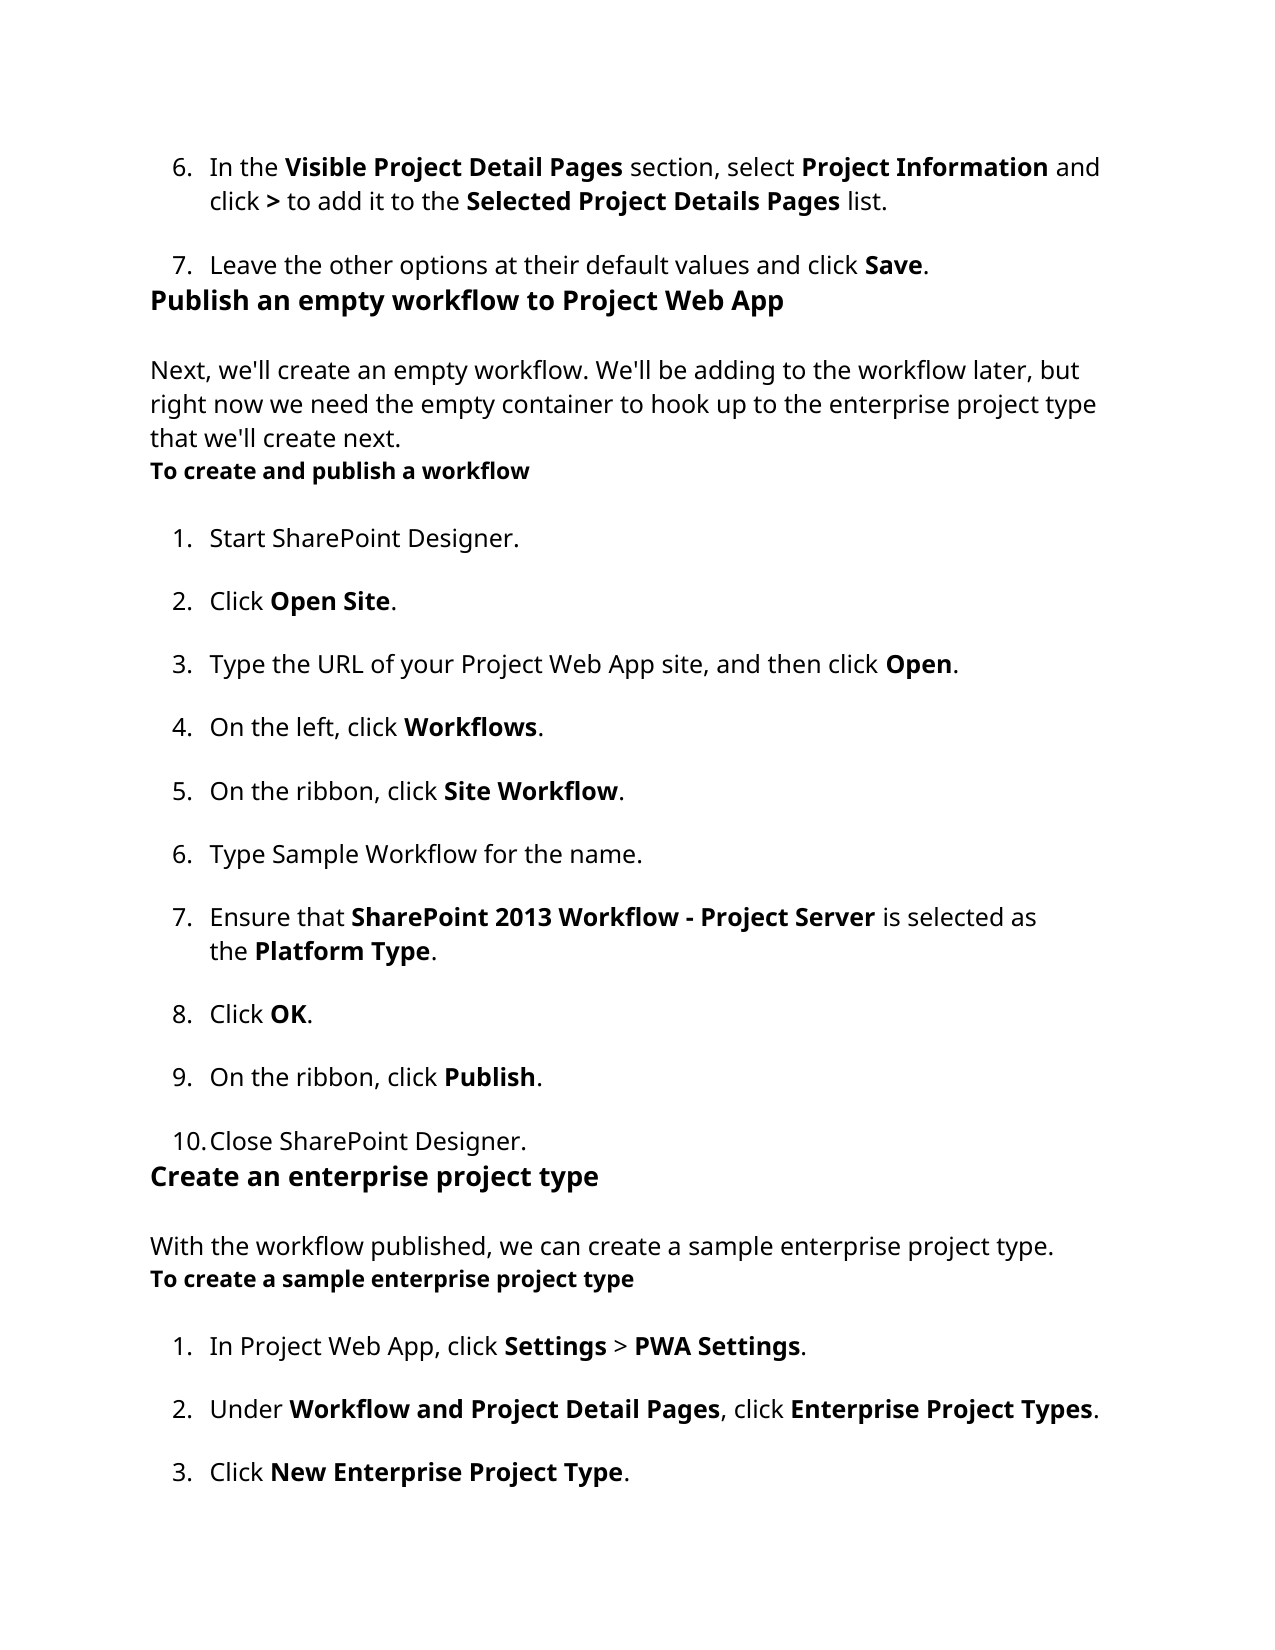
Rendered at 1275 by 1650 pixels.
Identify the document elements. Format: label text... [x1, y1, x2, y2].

subtitle Publish an empty workflow to Project Web App [150, 281, 1125, 318]
list Click OK. [172, 997, 1125, 1031]
list Click New Enterprise Project Type. [172, 1454, 1125, 1489]
subtitle To create and publish a workflow [150, 455, 1125, 486]
list On the ribbon, click Site Workflow. [172, 773, 1125, 807]
list In Project Web App, click Settings > PWA Settings. [172, 1328, 1125, 1362]
list Close SharePoint Designer. [172, 1123, 1125, 1157]
text With the workflow published, we can create a sample enterprise project type. [150, 1229, 1125, 1263]
list Leave the other options at their default values and click Save. [172, 247, 1125, 281]
list Type the URL of your Project Web App site, and then click Open. [172, 647, 1125, 681]
list On the ribbon, click Publish. [172, 1060, 1125, 1094]
list Under Workflow and Project Detail Pages, click Enterprise Project Types. [172, 1391, 1125, 1425]
list Ensure that SharePoint 2013 Workflow - Project Server is selected as the Platform Type. [172, 899, 1125, 968]
list Type Sample Workflow for the name. [172, 836, 1125, 870]
list Click Open Site. [172, 583, 1125, 617]
text Next, we'll create an empty workflow. We'll be adding to the workflow later, but right now we need the empty container to hook up to the enterprise project type that we'll create next. [150, 353, 1125, 455]
list On the left, click Workflows. [172, 710, 1125, 744]
list In the Visible Project Detail Pages section, select Project Information and click > to add it to the Selected Project Details Pages list. [172, 150, 1125, 218]
list Start SharePoint Designer. [172, 520, 1125, 554]
subtitle To create a sample enterprise project type [150, 1263, 1125, 1294]
subtitle Create an enterprise project type [150, 1157, 1125, 1194]
